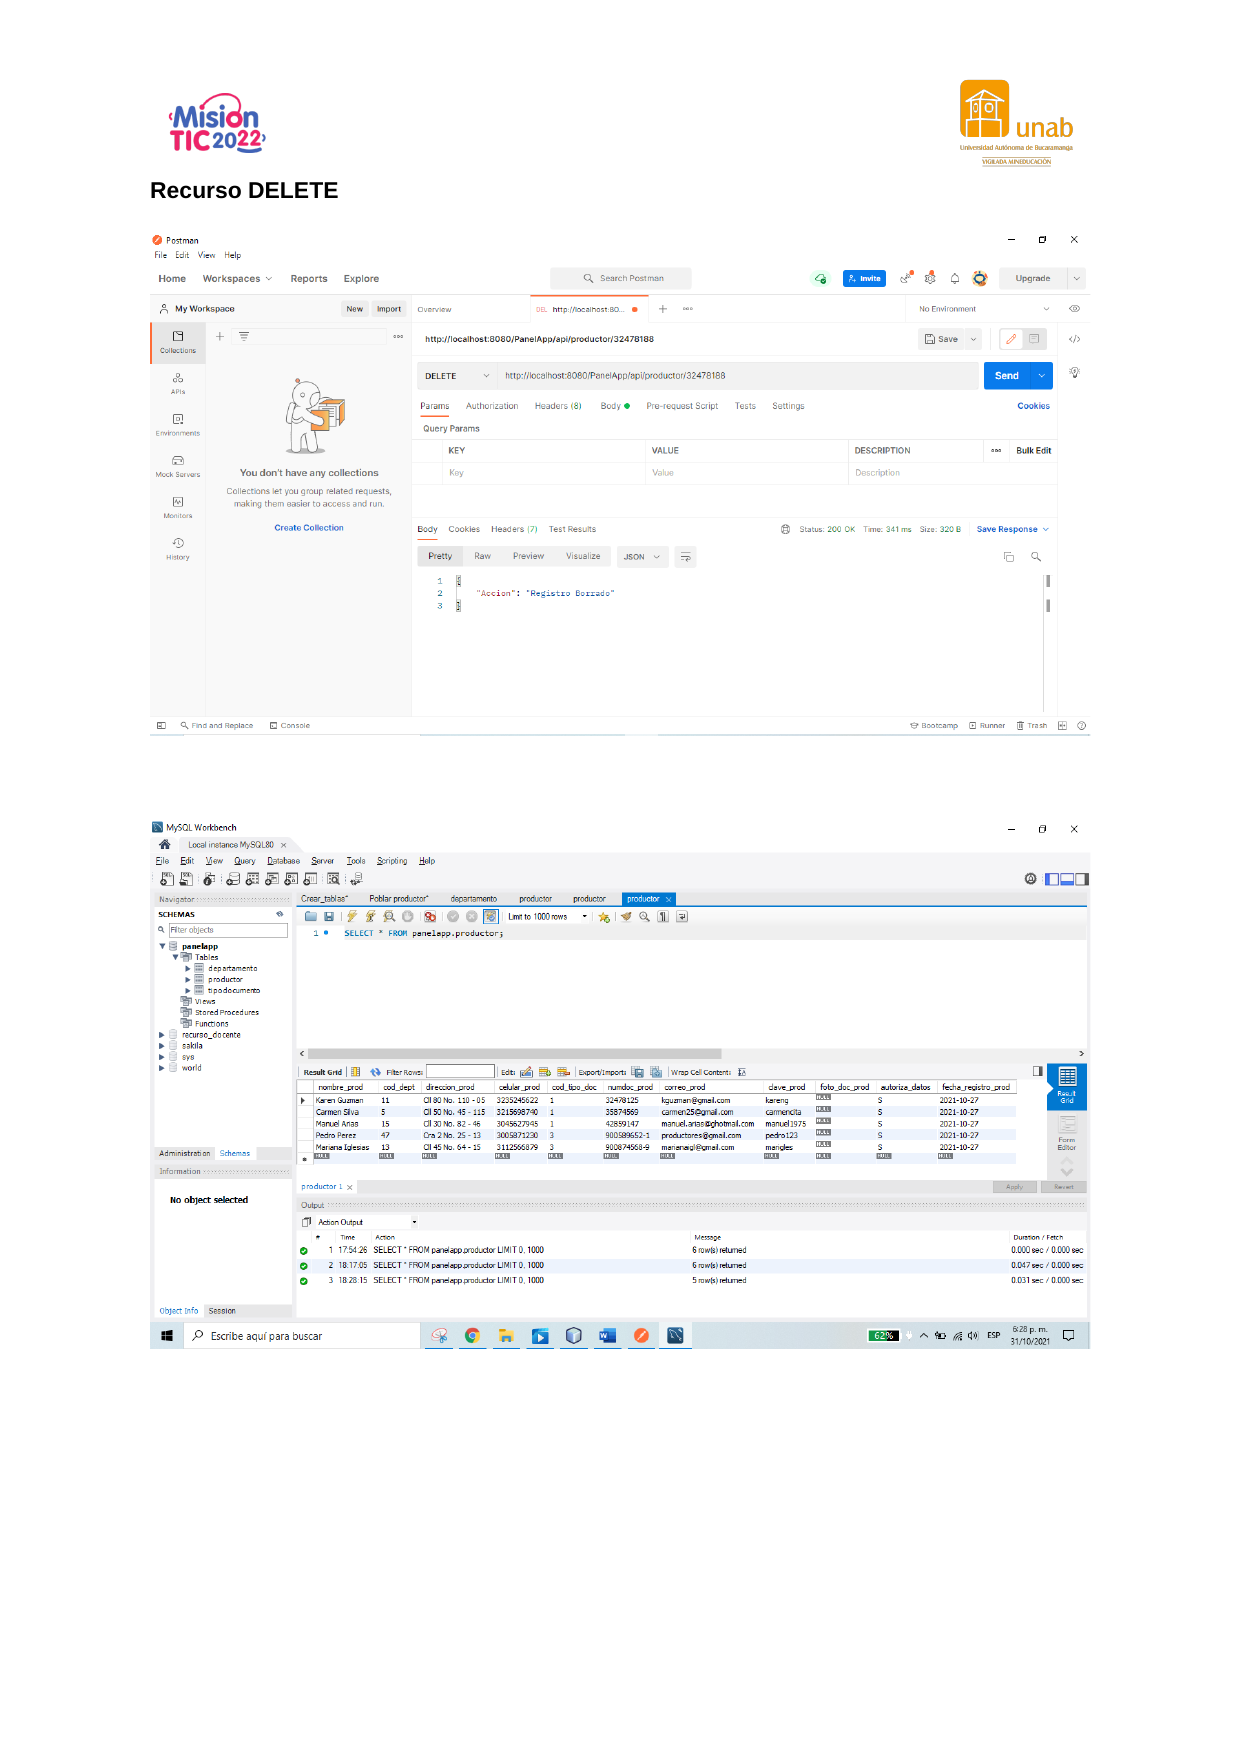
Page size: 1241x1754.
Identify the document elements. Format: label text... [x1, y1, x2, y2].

picture [928, 36, 1105, 211]
picture [150, 819, 1091, 1349]
picture [168, 93, 266, 153]
picture [150, 232, 1091, 736]
text Recurso DELETE [150, 177, 1090, 203]
